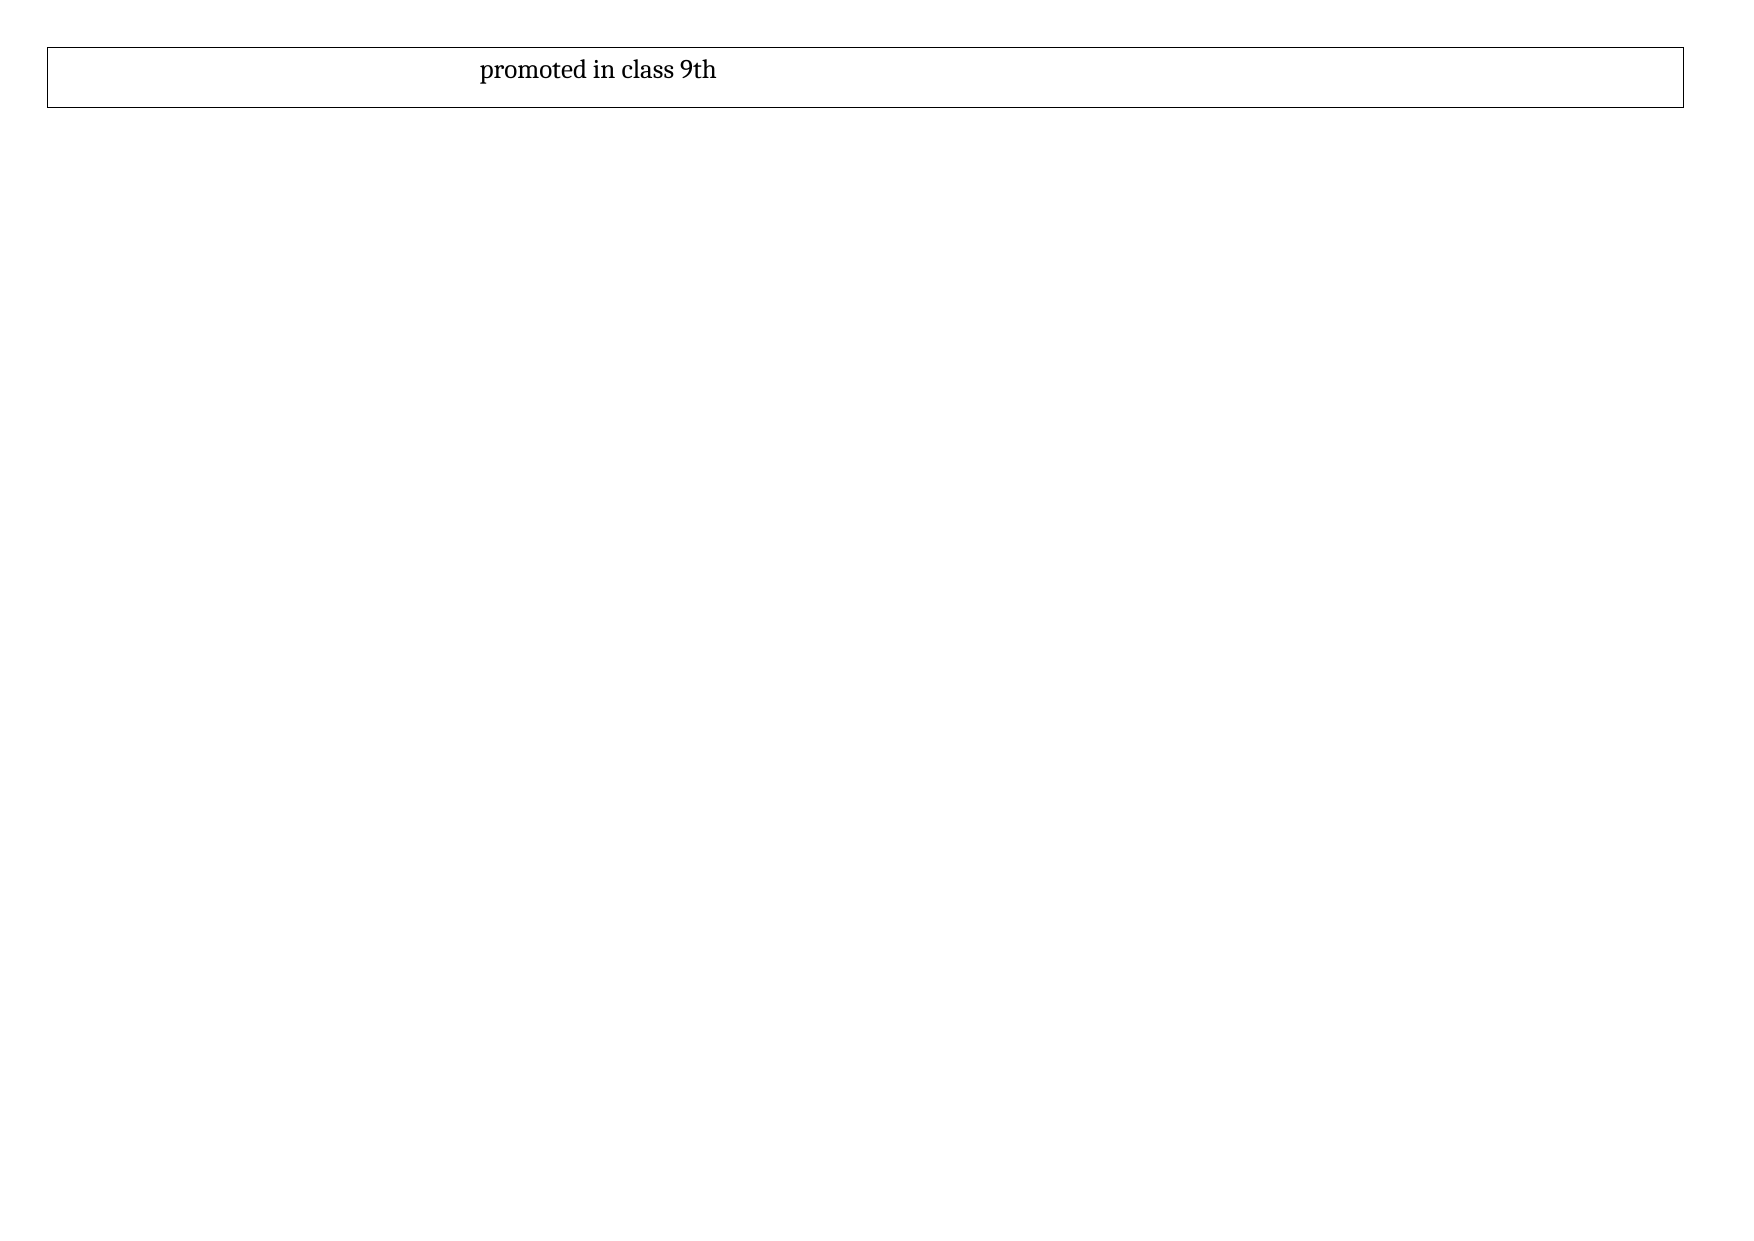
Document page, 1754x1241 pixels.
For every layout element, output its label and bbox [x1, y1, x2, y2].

table_cell [48, 48, 1683, 107]
